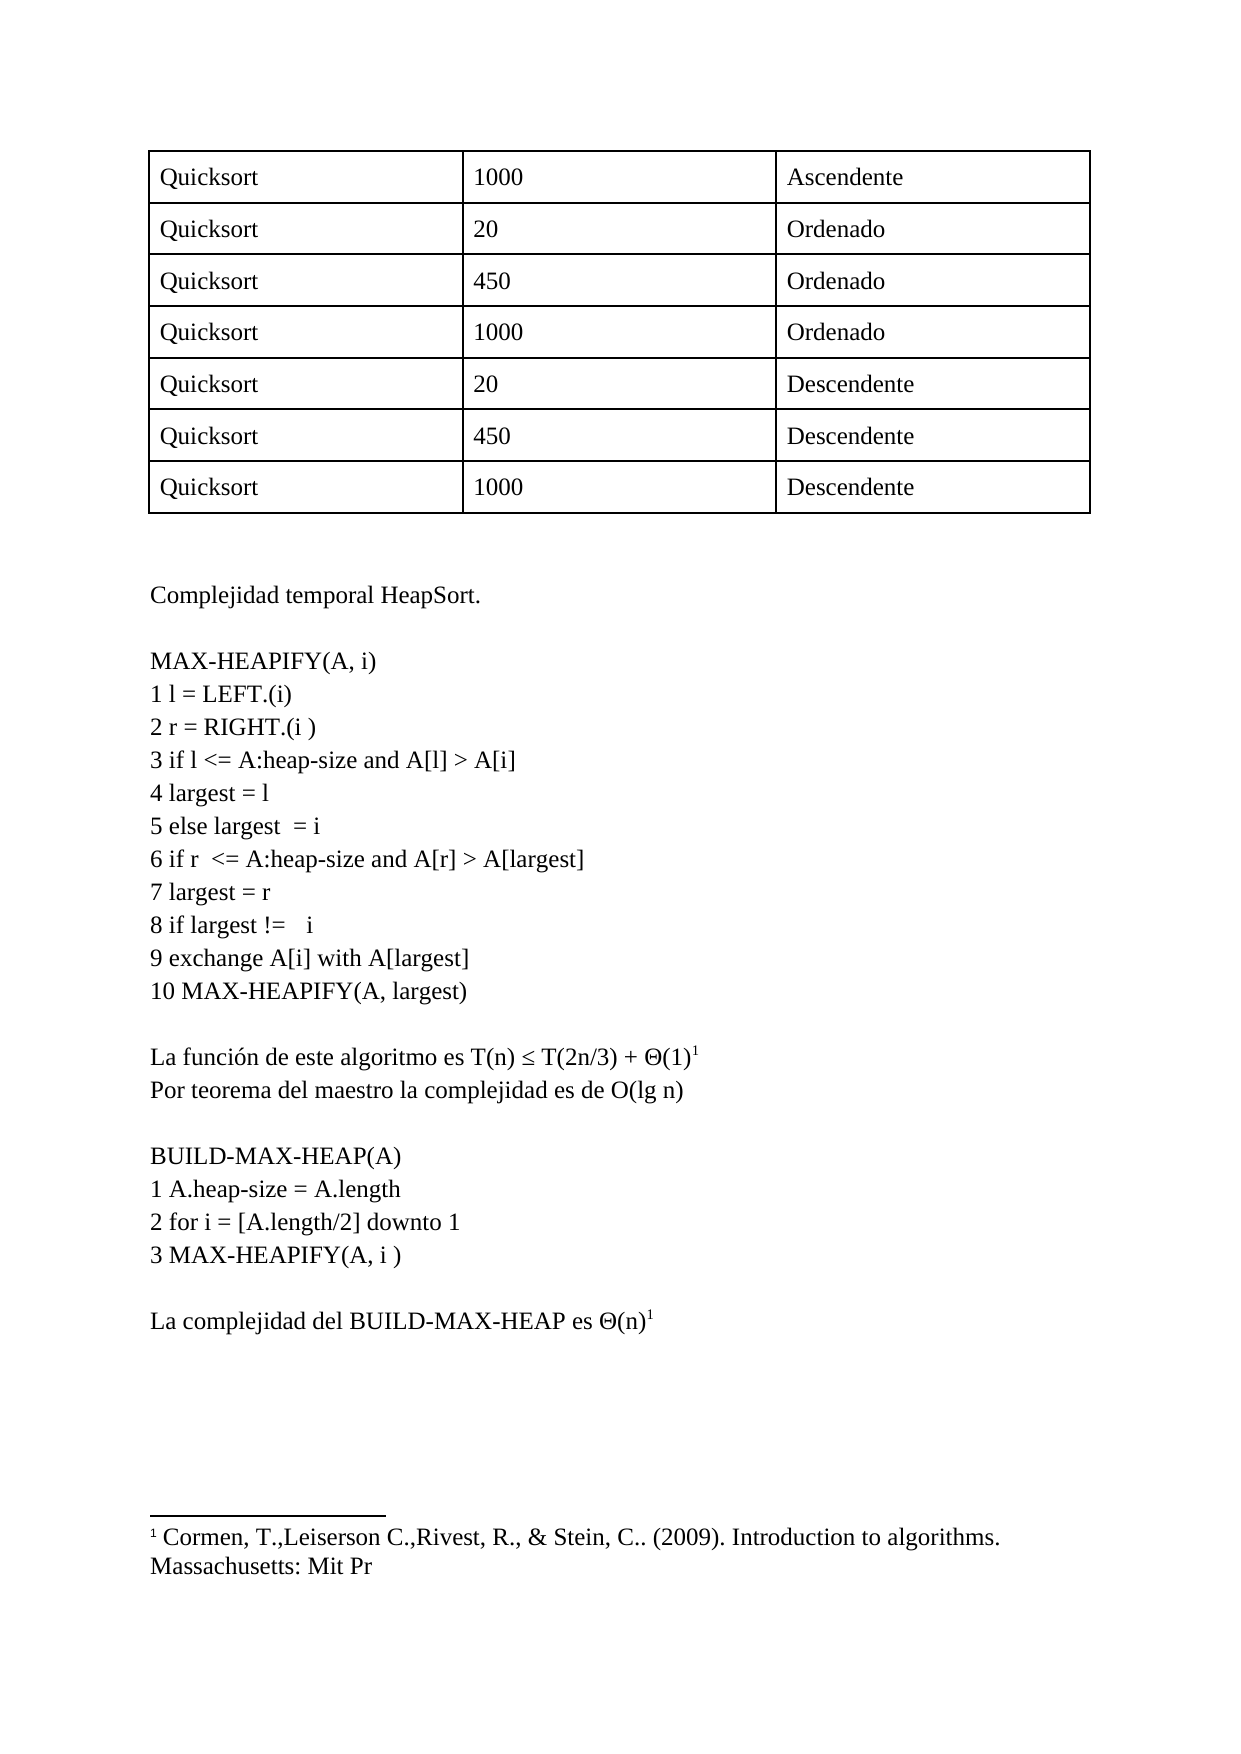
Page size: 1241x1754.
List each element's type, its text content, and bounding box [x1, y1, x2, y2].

table_cell Ordenado [777, 204, 1089, 253]
text 3 if l <= A:heap-size and A[l] > A[i] [150, 745, 1090, 774]
text MAX-HEAPIFY(A, i) [150, 646, 1090, 674]
table_cell Descendente [777, 462, 1089, 512]
text 2 r = RIGHT.(i ) [150, 712, 1090, 741]
table_cell Quicksort [150, 255, 462, 305]
table_cell Quicksort [150, 152, 462, 202]
text 2 for i = [A.length/2] downto 1 [150, 1207, 1090, 1236]
table_cell 450 [464, 410, 775, 460]
table_cell 1000 [464, 462, 775, 512]
table_cell 20 [464, 204, 775, 253]
text 1 A.heap-size = A.length [150, 1174, 1090, 1203]
table_cell 1000 [464, 152, 775, 202]
table_cell 20 [464, 359, 775, 408]
text 7 largest = r [150, 877, 1090, 906]
table_cell 1000 [464, 307, 775, 357]
table_cell Ordenado [777, 307, 1089, 357]
table_cell Quicksort [150, 204, 462, 253]
text 8 if largest != i [150, 910, 1090, 939]
text 1 l = LEFT.(i) [150, 679, 1090, 708]
text BUILD-MAX-HEAP(A) [150, 1141, 1090, 1170]
table_cell 450 [464, 255, 775, 305]
text La función de este algoritmo es T(n) ≤ T(2n/3) + Θ(1)1 [150, 1042, 1090, 1071]
table_cell Ordenado [777, 255, 1089, 305]
table_cell Descendente [777, 410, 1089, 460]
text Por teorema del maestro la complejidad es de O(lg n) [150, 1075, 1090, 1104]
text La complejidad del BUILD-MAX-HEAP es Θ(n) [150, 1306, 1090, 1335]
table_cell Descendente [777, 359, 1089, 408]
table_cell Quicksort [150, 410, 462, 460]
text Complejidad temporal HeapSort. [150, 580, 1090, 608]
text 3 MAX-HEAPIFY(A, i ) [150, 1240, 1090, 1269]
table_cell Ascendente [777, 152, 1089, 202]
text 10 MAX-HEAPIFY(A, largest) [150, 976, 1090, 1005]
text 9 exchange A[i] with A[largest] [150, 943, 1090, 972]
table_cell Quicksort [150, 359, 462, 408]
table_cell Quicksort [150, 307, 462, 357]
text 4 largest = l [150, 778, 1090, 807]
table_cell Quicksort [150, 462, 462, 512]
text 6 if r <= A:heap-size and A[r] > A[largest] [150, 844, 1090, 873]
text 5 else largest = i [150, 811, 1090, 840]
